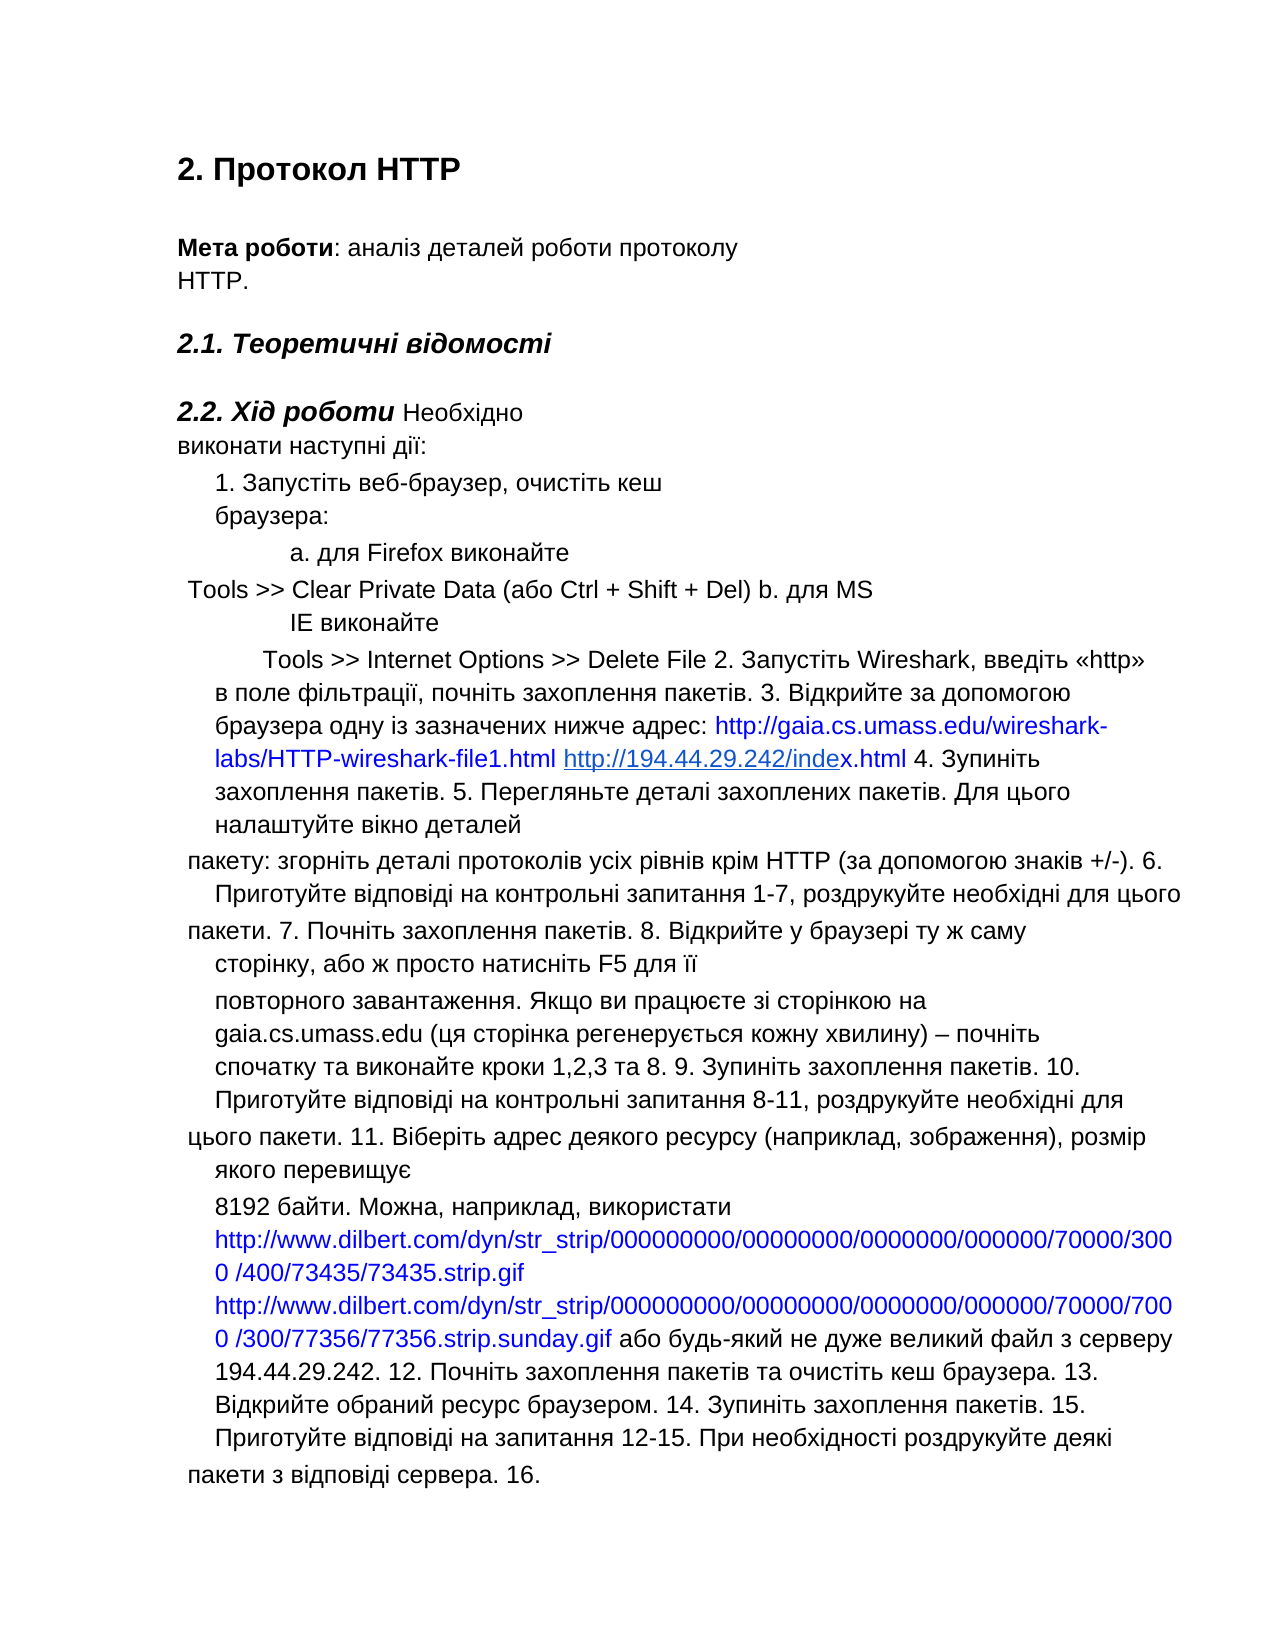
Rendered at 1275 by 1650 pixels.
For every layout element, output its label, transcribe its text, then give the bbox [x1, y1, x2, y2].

text 2.1. Теоретичні відомості [177, 327, 618, 360]
text Tools >> Clear Private Data (або Ctrl + Shift + Del) b. для MS IE виконайте [187, 575, 887, 637]
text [187, 1460, 618, 1489]
text цього пакети. 11. Віберіть адрес деякого ресурсу (наприклад, зображення), розмір якого перевищує [187, 1122, 1162, 1184]
text 2. Протокол HTTP [177, 150, 542, 187]
text повторного завантаження. Якщо ви працюєте зі сторінкою на gaia.cs.umass.edu (ця сторінка регенерується кожну хвилину) – почніть спочатку та виконайте кроки 1,2,3 та 8. 9. Зупиніть захоплення пакетів. 10. Приготуйте відповіді на контрольні запитання 8-11, роздрукуйте необхідні для [214, 986, 1137, 1114]
text пакети. 7. Почніть захоплення пакетів. 8. Відкрийте у браузері ту ж саму сторінку, або ж просто натисніть F5 для її [187, 916, 1076, 978]
text 2.2. Хід роботи Необхідно виконати наступні дії: [177, 395, 568, 460]
text 8192 байти. Можна, наприклад, використати http://www.dilbert.com/dyn/str_strip/000000000/00000000/0000000/000000/70000/3000 /400/73435/73435.strip.gif http://www.dilbert.com/dyn/str_strip/000000000/00000000/0000000/000000/70000/7000 /300/77356/77356.strip.sunday.gif або будь-який не дуже великий файл з серверу 194.44.29.242. 12. Почніть захоплення пакетів та очистіть кеш браузера. 13. Відкрийте обраний ресурс браузером. 14. Зупиніть захоплення пакетів. 15. Приготуйте відповіді на запитання 12-15. При необхідності роздрукуйте деякі [214, 1192, 1184, 1452]
text Tools >> Internet Options >> Delete File 2. Запустіть Wireshark, введіть «http» в поле фільтрації, почніть захоплення пакетів. 3. Відкрийте за допомогою браузера одну із зазначених нижче адрес: http://gaia.cs.umass.edu/wireshark-labs/HTTP-wireshark-file1.html http://194.44.29.242/index.html 4. Зупиніть захоплення пакетів. 5. Перегляньте деталі захоплених пакетів. Для цього налаштуйте вікно деталей [214, 645, 1158, 839]
text 1. Запустіть веб-браузер, очистіть кеш браузера: [214, 468, 778, 530]
text пакету: згорніть деталі протоколів усіх рівнів крім HTTP (за допомогою знаків +/-). 6. Приготуйте відповіді на контрольні запитання 1-7, роздрукуйте необхідні для цього [187, 846, 1187, 908]
text Мета роботи: аналіз деталей роботи протоколу HTTP. [177, 233, 797, 295]
text a. для Firefox виконайте [289, 538, 595, 567]
